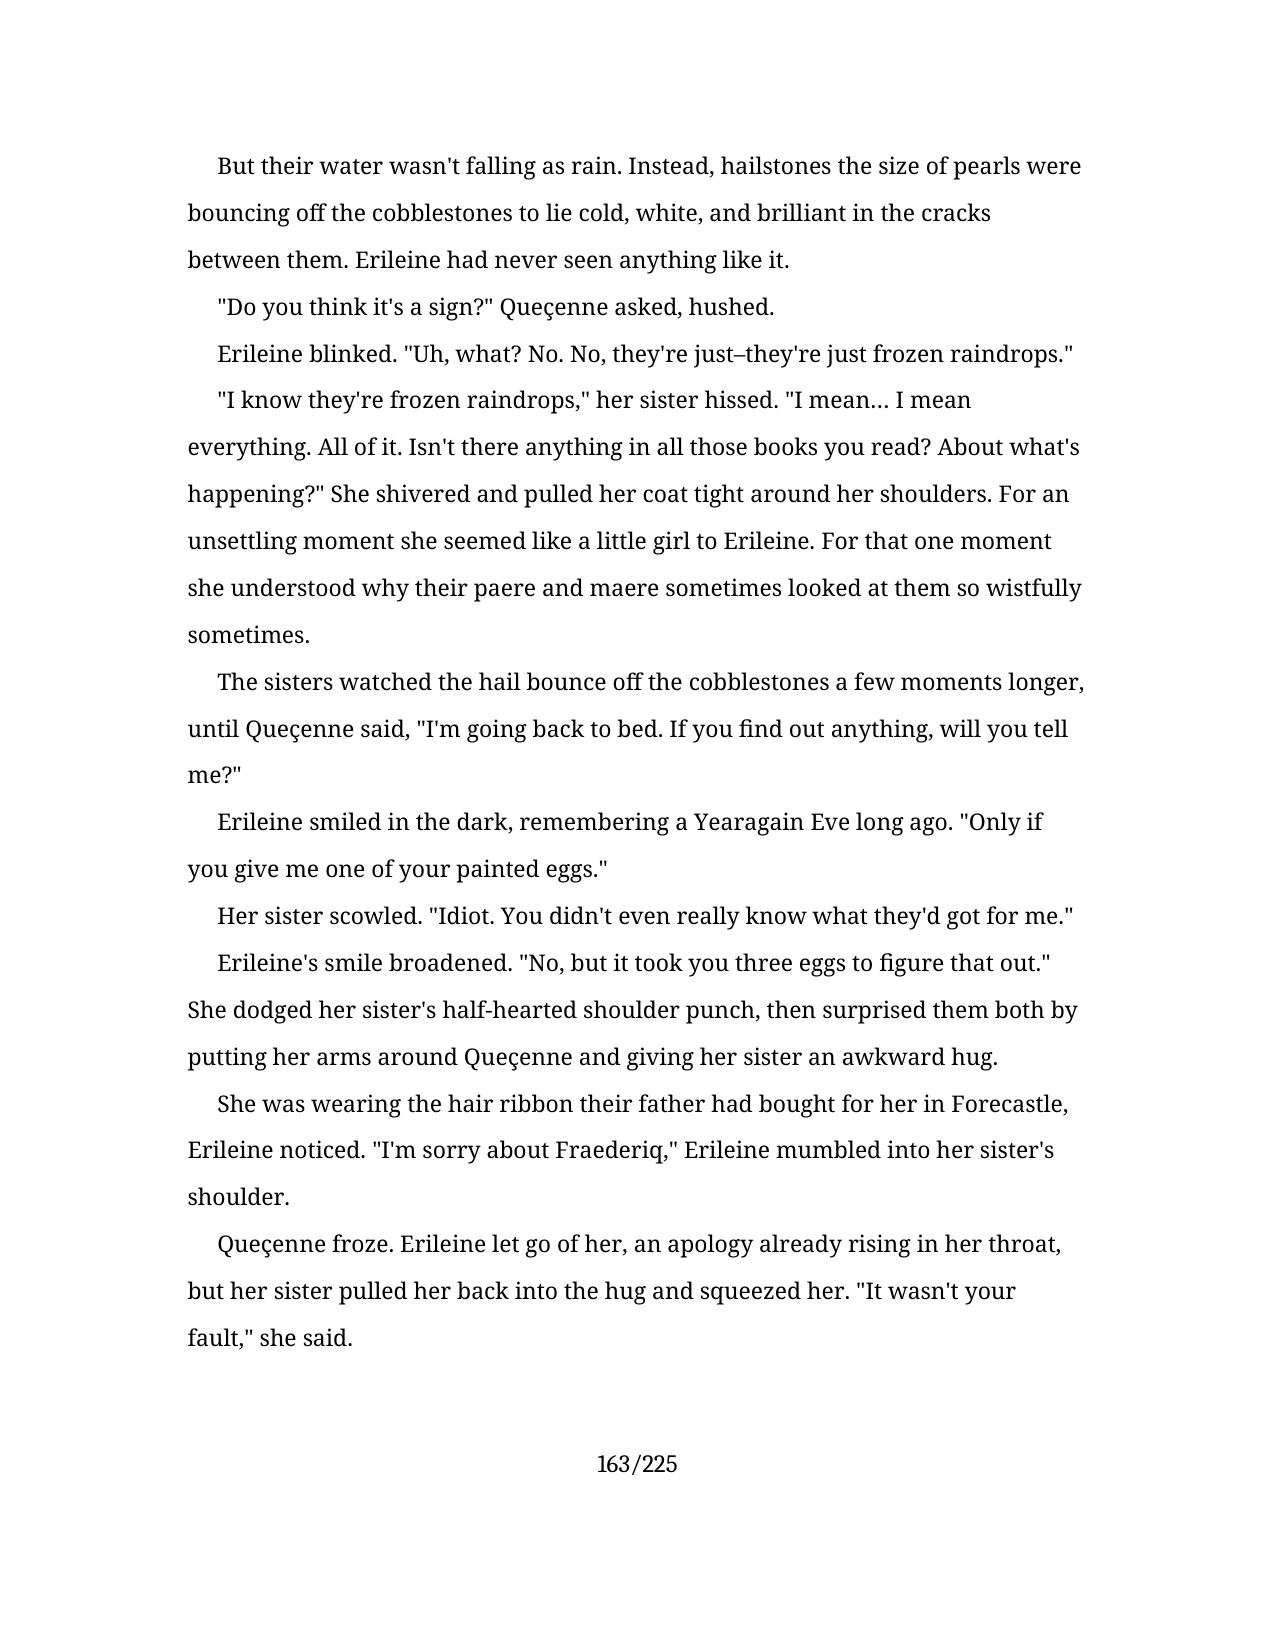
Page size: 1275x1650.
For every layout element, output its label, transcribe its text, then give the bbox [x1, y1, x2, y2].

text Queçenne froze. Erileine let go of her, an apology already rising in her throat, but her sister pulled her back into the hug and squeezed her. "It wasn't your fault," she said. [187, 1228, 1087, 1353]
text She was wearing the hair ribbon their father had bought for her in Forecastle, Erileine noticed. "I'm sorry about Fraederiq," Erileine mumbled into her sister's shoulder. [187, 1087, 1087, 1212]
text Her sister scowled. "Idiot. You didn't even really know what they'd got for me." [187, 900, 1087, 931]
text "I know they're frozen raindrops," her sister hissed. "I mean… I mean everything. All of it. Isn't there anything in all those books you read? About what's happening?" She shivered and pulled her coat tight around her shoulders. For an unsettling moment she seemed like a little girl to Erileine. For that one moment she understood why their paere and maere sometimes looked at them so wistfully sometimes. [187, 384, 1087, 650]
text But their water wasn't falling as rain. Instead, hailstones the size of pearls were bouncing off the cobblestones to lie cold, white, and brilliant in the cracks between them. Erileine had never seen anything like it. [187, 150, 1087, 275]
text "Do you think it's a sign?" Queçenne asked, hushed. [187, 291, 1087, 322]
text The sisters watched the hail bounce off the cobblestones a few moments longer, until Queçenne said, "I'm going back to bed. If you find out anything, will you tell me?" [187, 666, 1087, 791]
text Erileine blinked. "Uh, what? No. No, they're just–they're just frozen raindrops." [187, 337, 1087, 369]
text Erileine smiled in the dark, remembering a Yearagain Eve long ago. "Only if you give me one of your painted eggs." [187, 806, 1087, 884]
text Erileine's smile broadened. "No, but it took you three eggs to figure that out." She dodged her sister's half-hearted shoulder punch, then surprised them both by putting her arms around Queçenne and giving her sister an awkward hug. [187, 947, 1087, 1072]
